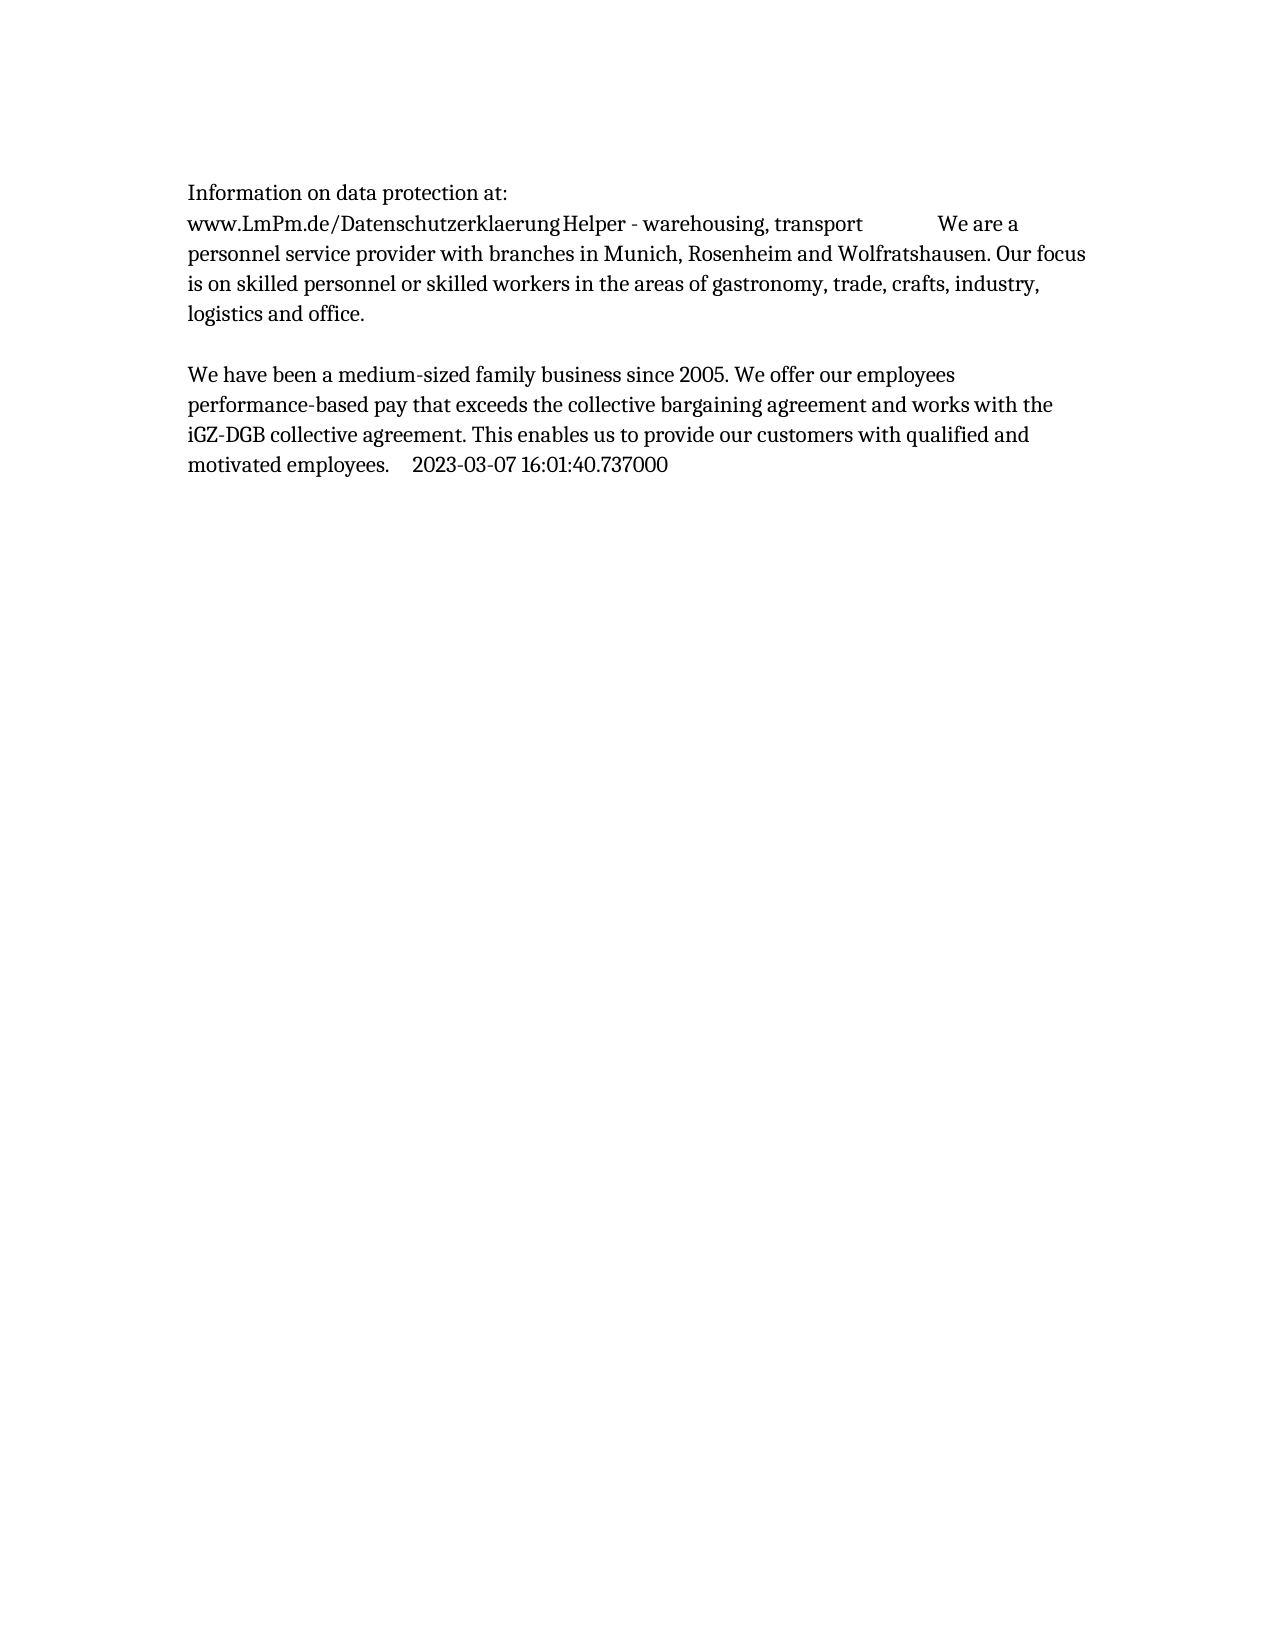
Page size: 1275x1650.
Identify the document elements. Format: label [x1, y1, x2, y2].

text [187, 150, 1087, 509]
